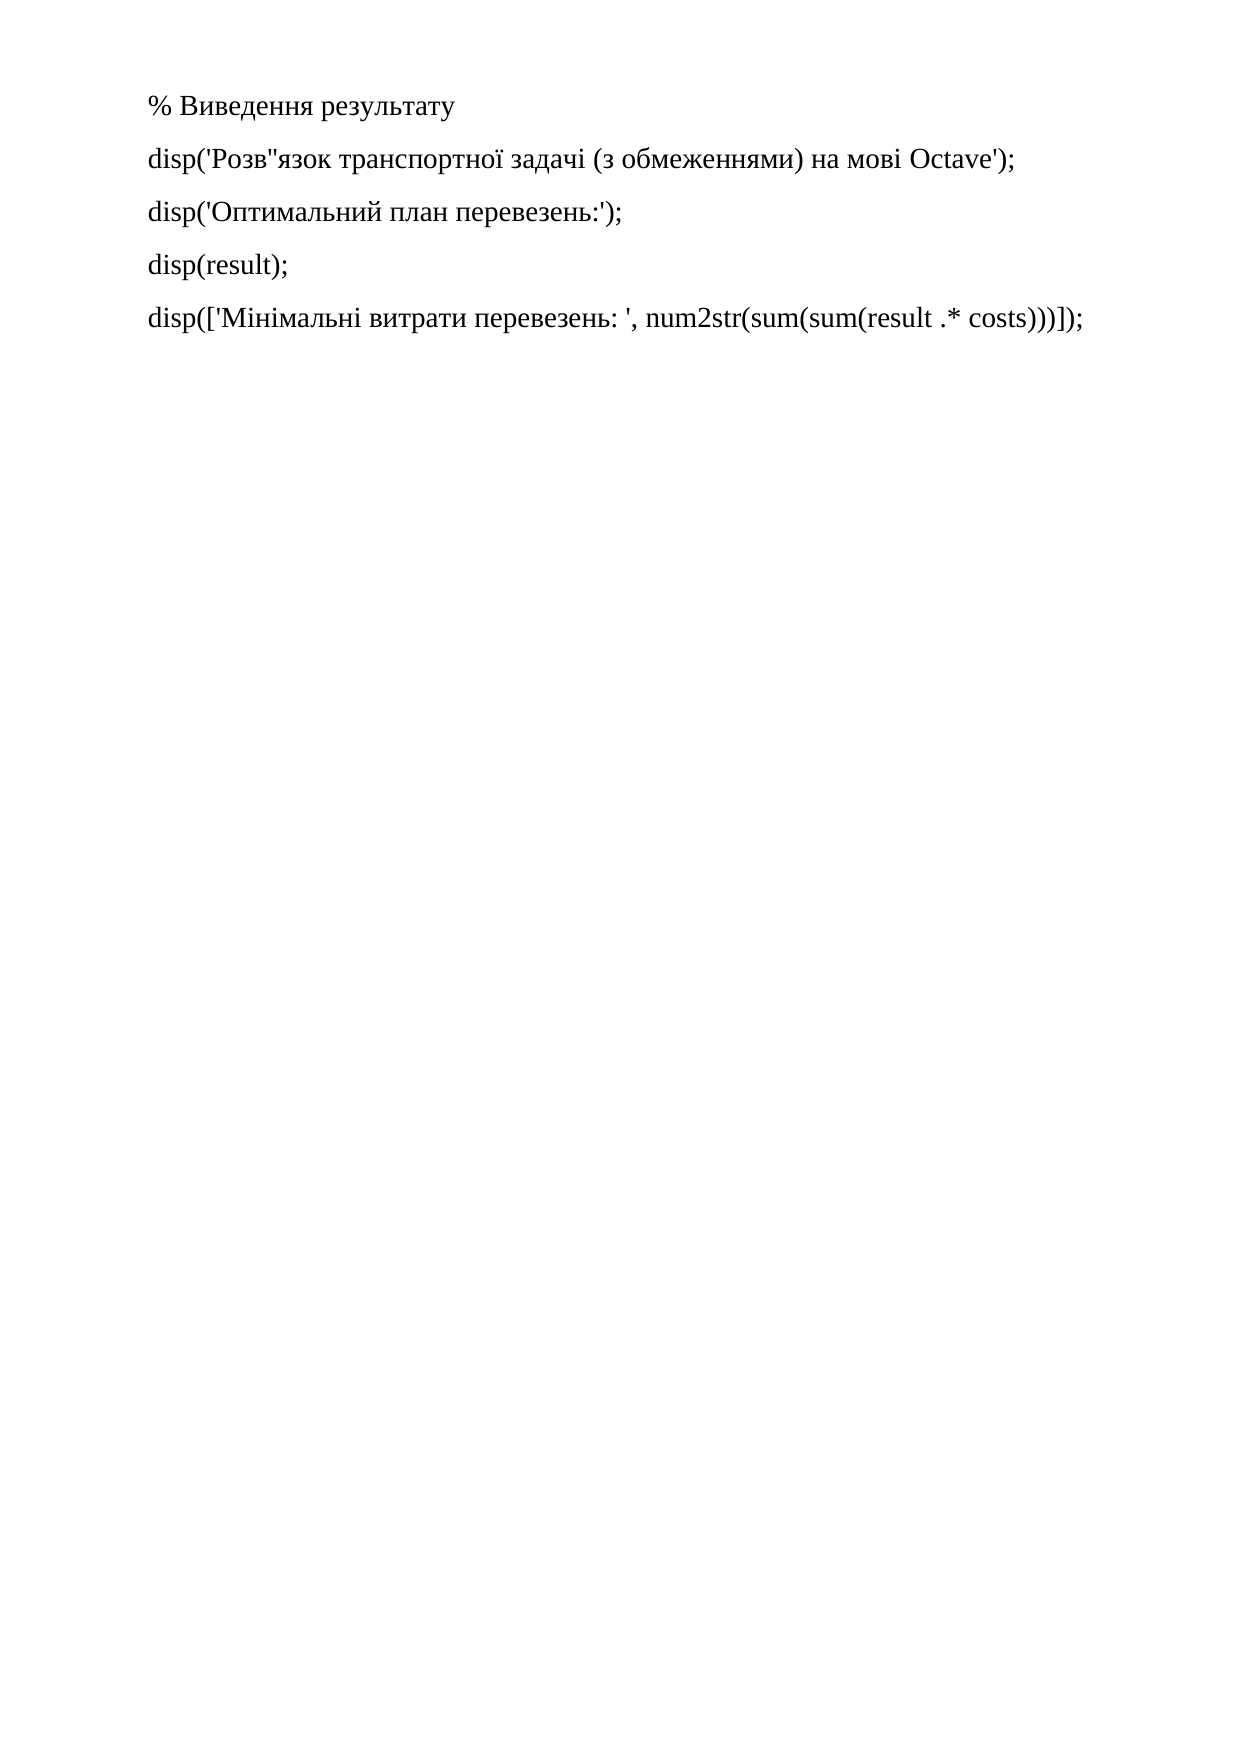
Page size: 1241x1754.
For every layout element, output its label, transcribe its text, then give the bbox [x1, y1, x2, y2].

text disp(result); [148, 247, 1152, 281]
text disp('Розв''язок транспортної задачі (з обмеженнями) на мові Octave'); [148, 141, 1152, 175]
text % Виведення результату [148, 88, 1152, 122]
text disp('Оптимальний план перевезень:'); [148, 194, 1152, 228]
text disp(['Мінімальні витрати перевезень: ', num2str(sum(sum(result .* costs)))]); [148, 300, 1152, 333]
